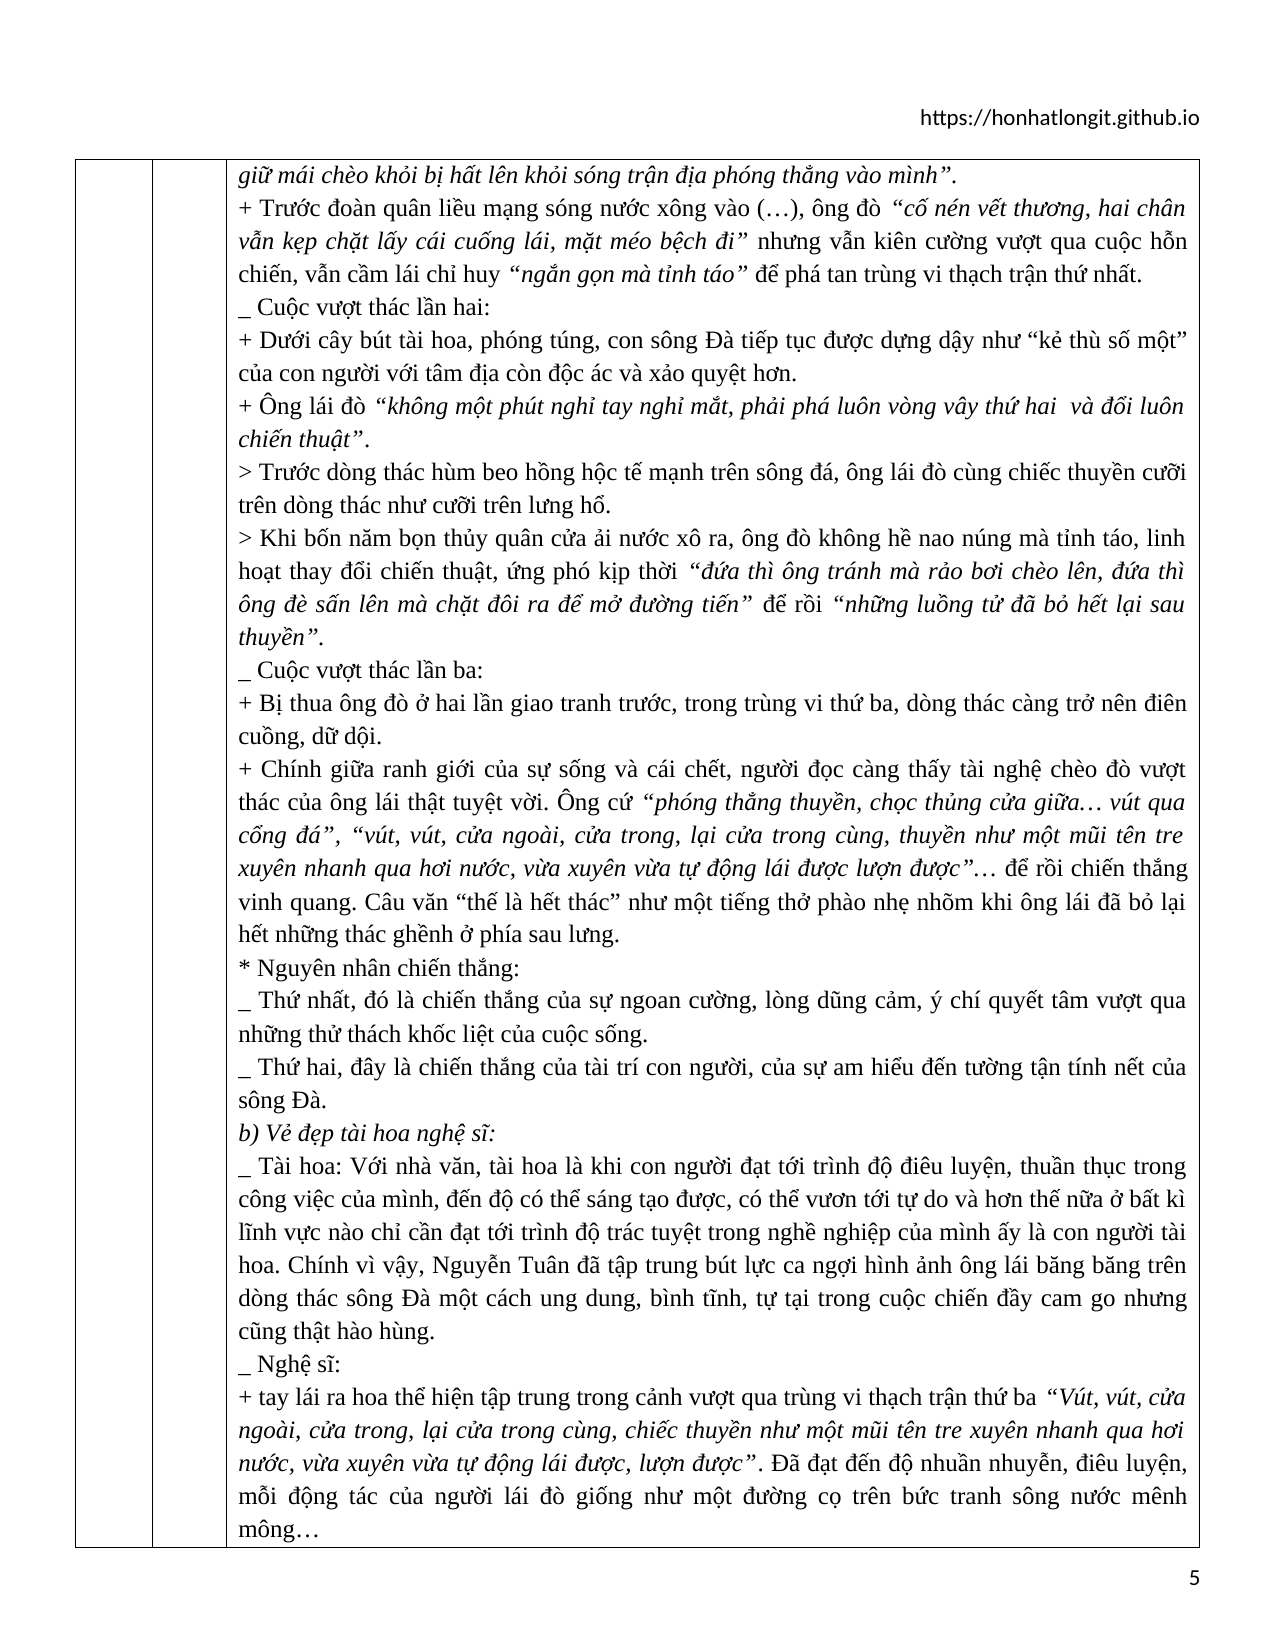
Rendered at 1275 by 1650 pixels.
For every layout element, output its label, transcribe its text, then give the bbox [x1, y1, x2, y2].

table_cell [227, 160, 1199, 1547]
table_cell 2 [153, 160, 226, 1547]
